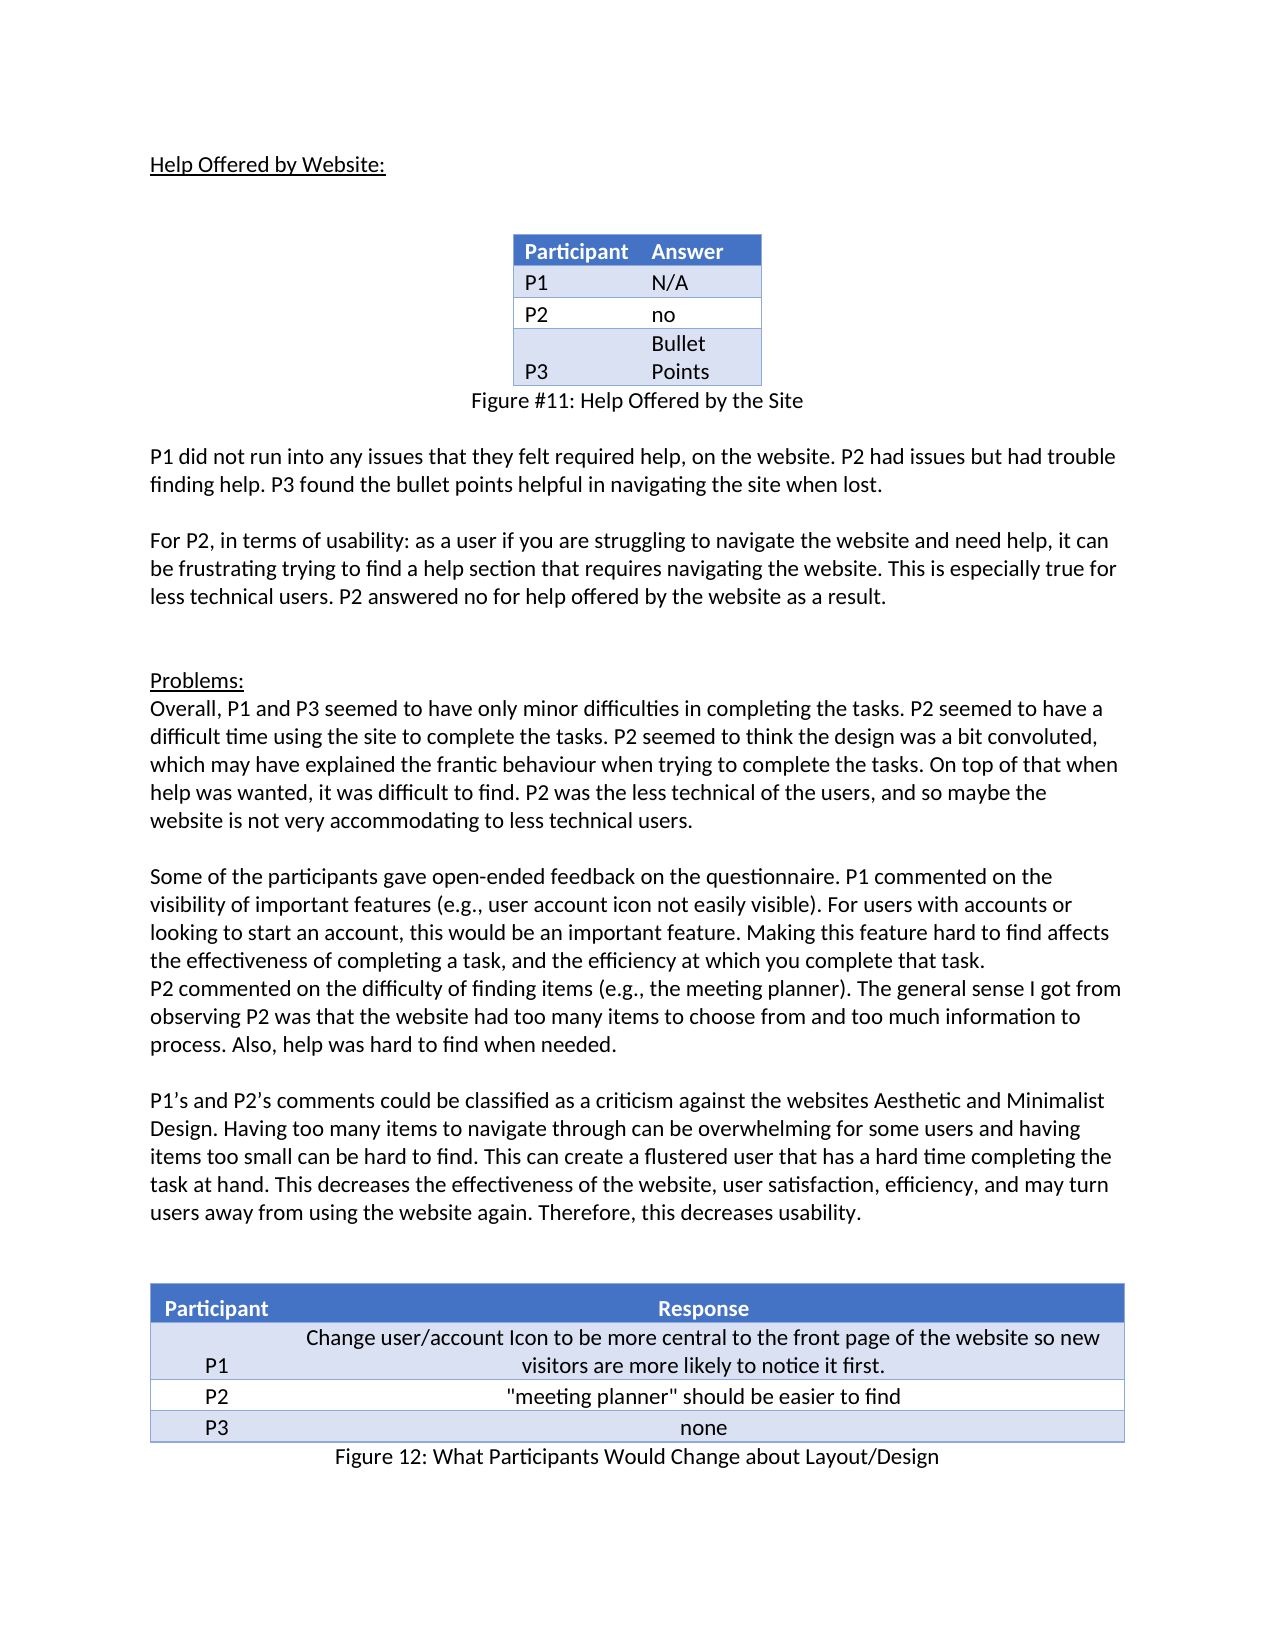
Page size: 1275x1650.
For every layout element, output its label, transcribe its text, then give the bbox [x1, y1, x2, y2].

table_cell P3 [514, 329, 640, 385]
text Problems: [150, 666, 1125, 694]
table_cell P2 [151, 1380, 283, 1410]
table_cell P1 [151, 1323, 283, 1379]
table_cell no [640, 298, 761, 328]
text Some of the participants gave open-ended feedback on the questionnaire. P1 commented on the visibility of important features (e.g., user account icon not easily visible). For users with accounts or looking to start an account, this would be an important feature. Making this feature hard to find affects the effectiveness of completing a task, and the efficiency at which you complete that task. [150, 862, 1125, 974]
table_cell N/A [640, 266, 761, 297]
text P1’s and P2’s comments could be classified as a criticism against the websites Aesthetic and Minimalist Design. Having too many items to navigate through can be overwhelming for some users and having items too small can be hard to find. This can create a flustered user that has a hard time completing the task at hand. This decreases the effectiveness of the website, user satisfaction, efficiency, and may turn users away from using the website again. Therefore, this decreases usability. [150, 1086, 1125, 1227]
table_header Participant [151, 1284, 283, 1322]
table_cell Change user/account Icon to be more central to the front page of the website so new visitors are more likely to notice it first. [283, 1323, 1124, 1379]
text P2 commented on the difficulty of finding items (e.g., the meeting planner). The general sense I got from observing P2 was that the website had too many items to choose from and too much information to process. Also, help was hard to find when needed. [150, 974, 1125, 1058]
text Help Offered by Website: [150, 150, 1125, 178]
table_cell Bullet Points [640, 329, 761, 385]
table_cell P3 [151, 1411, 283, 1441]
table_cell none [283, 1411, 1124, 1441]
text For P2, in terms of usability: as a user if you are struggling to navigate the website and need help, it can be frustrating trying to find a help section that requires navigating the website. This is especially true for less technical users. P2 answered no for help offered by the website as a result. [150, 526, 1125, 610]
text Overall, P1 and P3 seemed to have only minor difficulties in completing the tasks. P2 seemed to have a difficult time using the site to complete the tasks. P2 seemed to think the design was a bit convoluted, which may have explained the frantic behaviour when trying to complete the tasks. On top of that when help was wanted, it was difficult to find. P2 was the less technical of the users, and so maybe the website is not very accommodating to less technical users. [150, 694, 1125, 834]
table_cell "meeting planner" should be easier to find [283, 1380, 1124, 1410]
table_header Answer [640, 235, 761, 265]
text Figure 12: What Participants Would Change about Layout/Design [150, 1443, 1125, 1471]
table_cell P2 [514, 298, 640, 328]
table_header Participant [514, 235, 640, 265]
text Figure #11: Help Offered by the Site [150, 386, 1125, 414]
table_header Response [283, 1284, 1124, 1322]
table_cell P1 [514, 266, 640, 297]
text P1 did not run into any issues that they felt required help, on the website. P2 had issues but had trouble finding help. P3 found the bullet points helpful in navigating the site when lost. [150, 442, 1125, 498]
